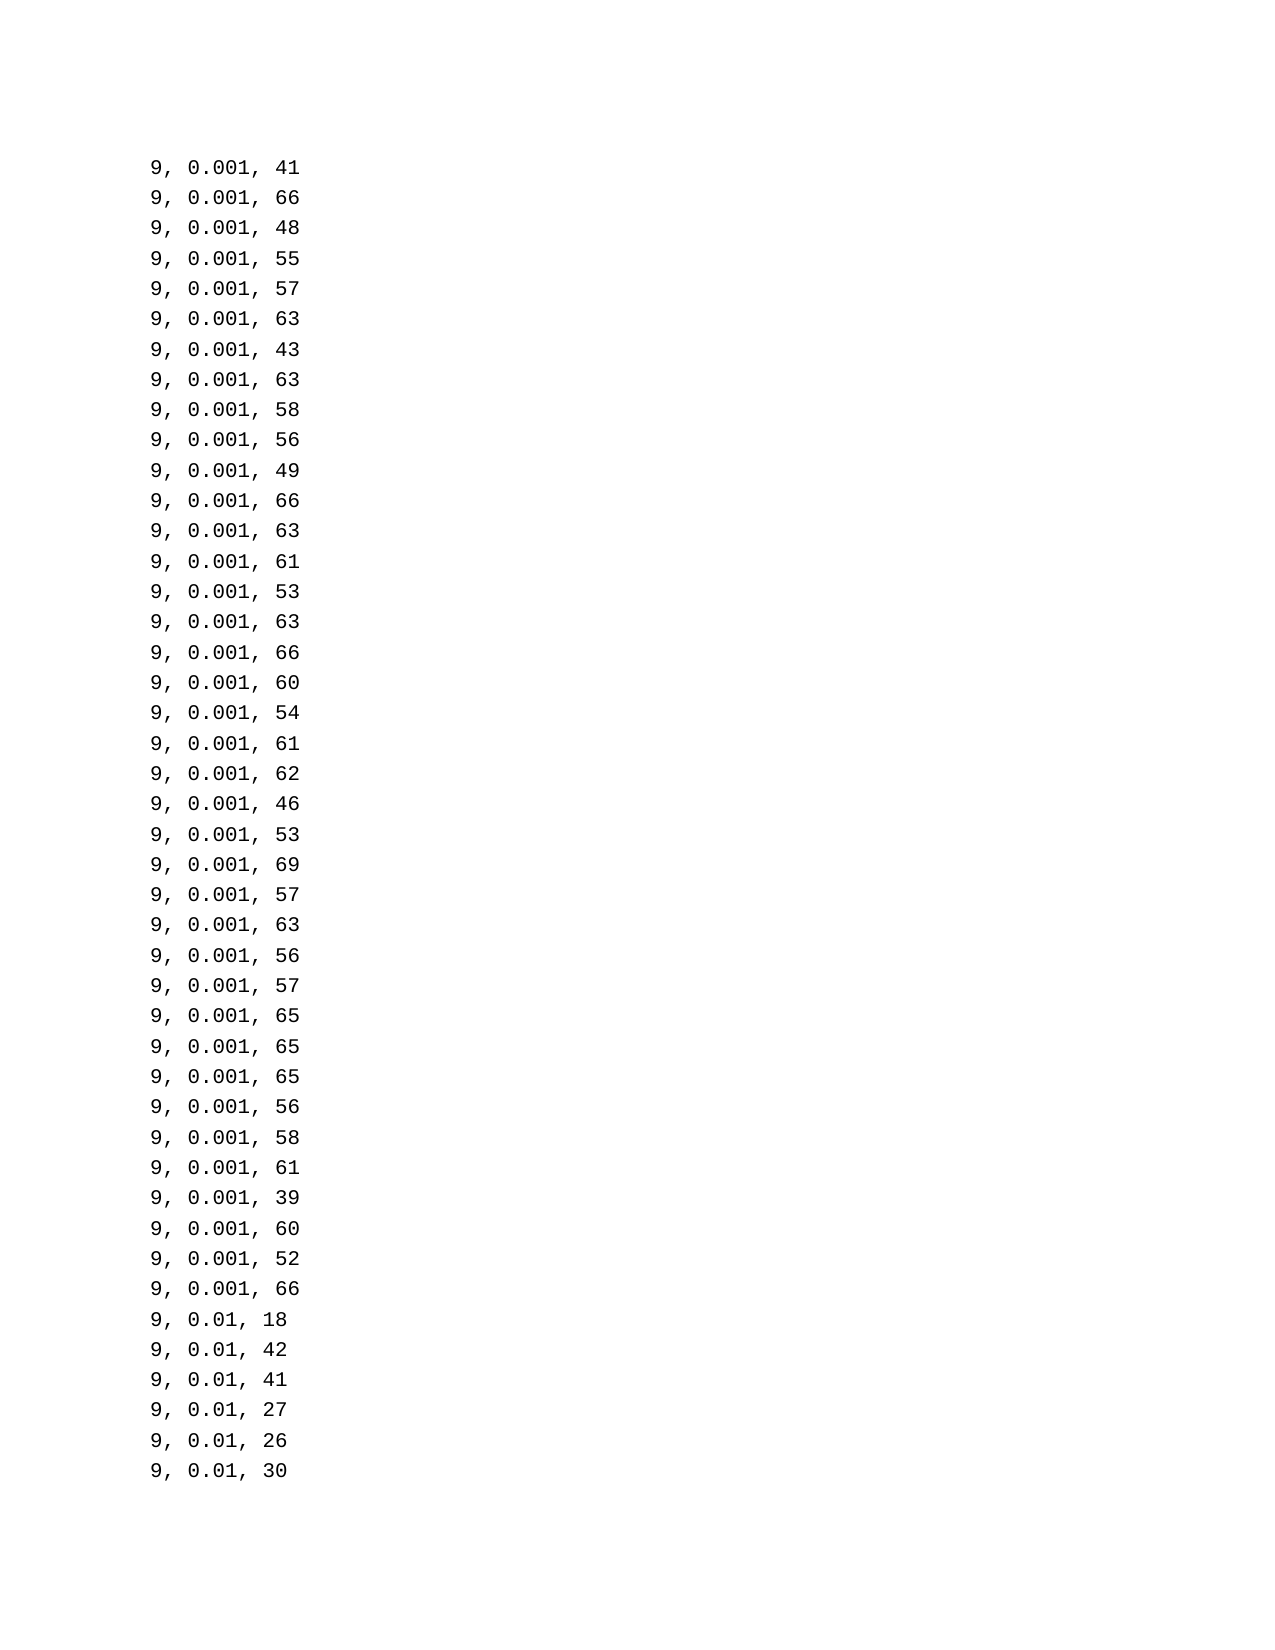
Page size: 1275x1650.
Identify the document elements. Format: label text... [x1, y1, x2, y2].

text 9, 0.001, 66 [150, 180, 1125, 211]
text 9, 0.001, 48 [150, 211, 1125, 241]
text 9, 0.001, 46 [150, 787, 1125, 817]
text 9, 0.001, 63 [150, 362, 1125, 392]
text 9, 0.001, 57 [150, 877, 1125, 908]
text 9, 0.001, 69 [150, 847, 1125, 877]
text 9, 0.001, 55 [150, 241, 1125, 271]
text 9, 0.001, 58 [150, 1120, 1125, 1150]
text 9, 0.001, 53 [150, 574, 1125, 605]
text 9, 0.001, 63 [150, 514, 1125, 544]
text 9, 0.001, 58 [150, 392, 1125, 423]
text 9, 0.001, 66 [150, 1272, 1125, 1302]
text 9, 0.01, 18 [150, 1302, 1125, 1332]
text 9, 0.001, 61 [150, 1150, 1125, 1181]
text 9, 0.001, 61 [150, 726, 1125, 756]
text 9, 0.01, 41 [150, 1362, 1125, 1393]
text 9, 0.001, 66 [150, 483, 1125, 514]
text 9, 0.001, 61 [150, 544, 1125, 574]
text 9, 0.001, 56 [150, 1090, 1125, 1120]
text 9, 0.001, 63 [150, 908, 1125, 938]
text 9, 0.01, 27 [150, 1393, 1125, 1423]
text 9, 0.001, 60 [150, 1211, 1125, 1241]
text 9, 0.001, 53 [150, 817, 1125, 847]
text 9, 0.001, 43 [150, 332, 1125, 362]
text 9, 0.001, 56 [150, 423, 1125, 453]
text 9, 0.001, 39 [150, 1181, 1125, 1211]
text 9, 0.001, 66 [150, 635, 1125, 665]
text 9, 0.001, 49 [150, 453, 1125, 483]
text 9, 0.001, 54 [150, 696, 1125, 726]
text 9, 0.001, 41 [150, 150, 1125, 180]
text 9, 0.001, 56 [150, 938, 1125, 968]
text 9, 0.001, 65 [150, 1059, 1125, 1090]
text 9, 0.01, 30 [150, 1453, 1125, 1484]
text 9, 0.001, 63 [150, 605, 1125, 635]
text 9, 0.001, 52 [150, 1241, 1125, 1272]
text 9, 0.001, 65 [150, 1029, 1125, 1059]
text 9, 0.001, 63 [150, 302, 1125, 332]
text 9, 0.001, 57 [150, 271, 1125, 302]
text 9, 0.001, 60 [150, 665, 1125, 696]
text 9, 0.001, 57 [150, 968, 1125, 999]
text 9, 0.01, 26 [150, 1423, 1125, 1453]
text 9, 0.001, 62 [150, 756, 1125, 787]
text 9, 0.001, 65 [150, 999, 1125, 1029]
text 9, 0.01, 42 [150, 1332, 1125, 1362]
